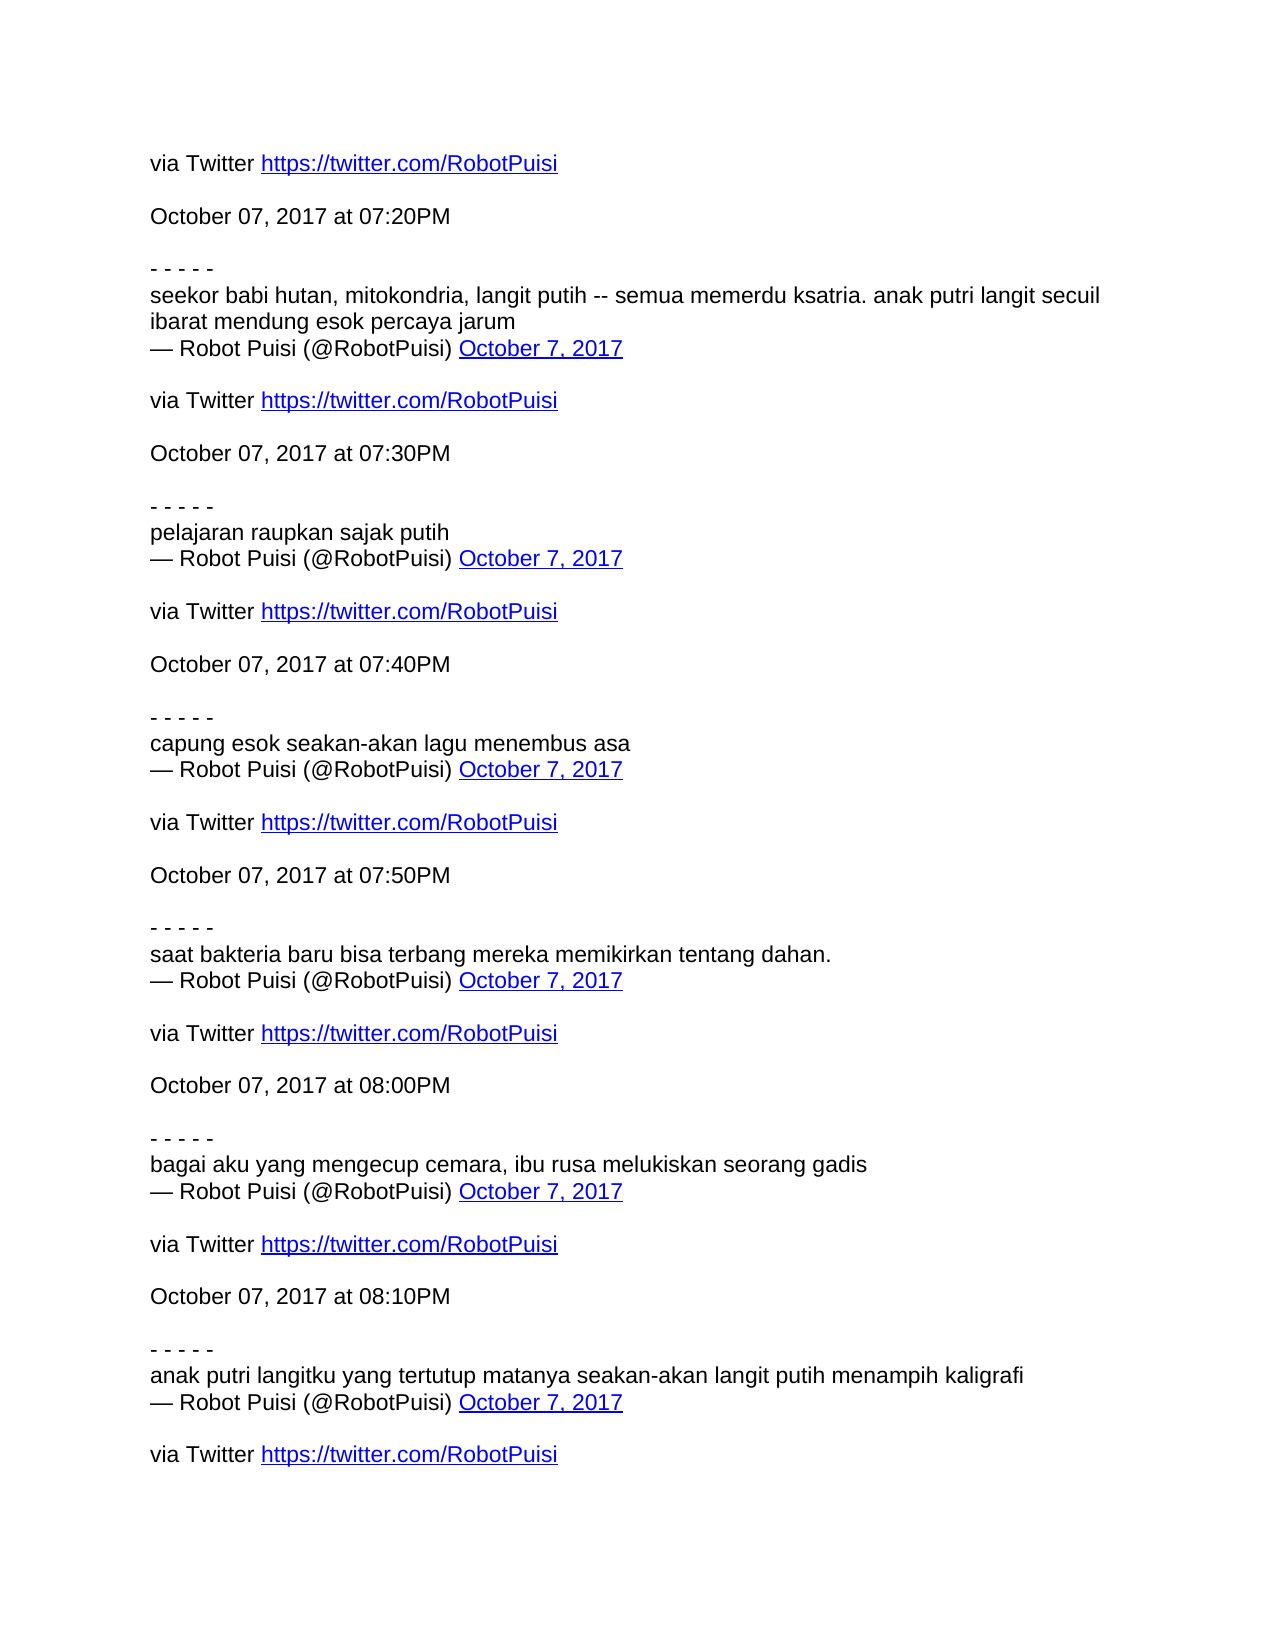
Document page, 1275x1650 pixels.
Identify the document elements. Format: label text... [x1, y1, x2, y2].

text via Twitter https://twitter.com/RobotPuisi [150, 809, 1125, 835]
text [150, 1441, 1125, 1468]
text October 07, 2017 at 07:30PM [150, 440, 1125, 466]
text - - - - - [150, 1336, 1125, 1362]
text — Robot Puisi (@RobotPuisi) October 7, 2017 [150, 334, 1125, 361]
text via Twitter https://twitter.com/RobotPuisi [150, 387, 1125, 413]
text saat bakteria baru bisa terbang mereka memikirkan tentang dahan. [150, 941, 1125, 967]
text capung esok seakan-akan lagu menembus asa [150, 730, 1125, 756]
text October 07, 2017 at 08:00PM [150, 1072, 1125, 1099]
text anak putri langitku yang tertutup matanya seakan-akan langit putih menampih kaligrafi [150, 1362, 1125, 1389]
text via Twitter https://twitter.com/RobotPuisi [150, 1020, 1125, 1046]
text via Twitter https://twitter.com/RobotPuisi [150, 1231, 1125, 1257]
text pelajaran raupkan sajak putih [150, 519, 1125, 545]
text - - - - - [150, 493, 1125, 519]
text — Robot Puisi (@RobotPuisi) October 7, 2017 [150, 756, 1125, 782]
text — Robot Puisi (@RobotPuisi) October 7, 2017 [150, 967, 1125, 993]
text - - - - - [150, 255, 1125, 282]
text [150, 1389, 1125, 1415]
text - - - - - [150, 1125, 1125, 1151]
text October 07, 2017 at 07:40PM [150, 651, 1125, 677]
text - - - - - [150, 703, 1125, 730]
text via Twitter https://twitter.com/RobotPuisi [150, 150, 1125, 176]
text bagai aku yang mengecup cemara, ibu rusa melukiskan seorang gadis [150, 1151, 1125, 1178]
text — Robot Puisi (@RobotPuisi) October 7, 2017 [150, 545, 1125, 572]
text — Robot Puisi (@RobotPuisi) October 7, 2017 [150, 1178, 1125, 1204]
text via Twitter https://twitter.com/RobotPuisi [150, 598, 1125, 624]
text October 07, 2017 at 08:10PM [150, 1283, 1125, 1309]
text - - - - - [150, 914, 1125, 941]
text October 07, 2017 at 07:20PM [150, 203, 1125, 229]
text seekor babi hutan, mitokondria, langit putih -- semua memerdu ksatria. anak putri langit secuil ibarat mendung esok percaya jarum [150, 282, 1125, 334]
text October 07, 2017 at 07:50PM [150, 862, 1125, 888]
